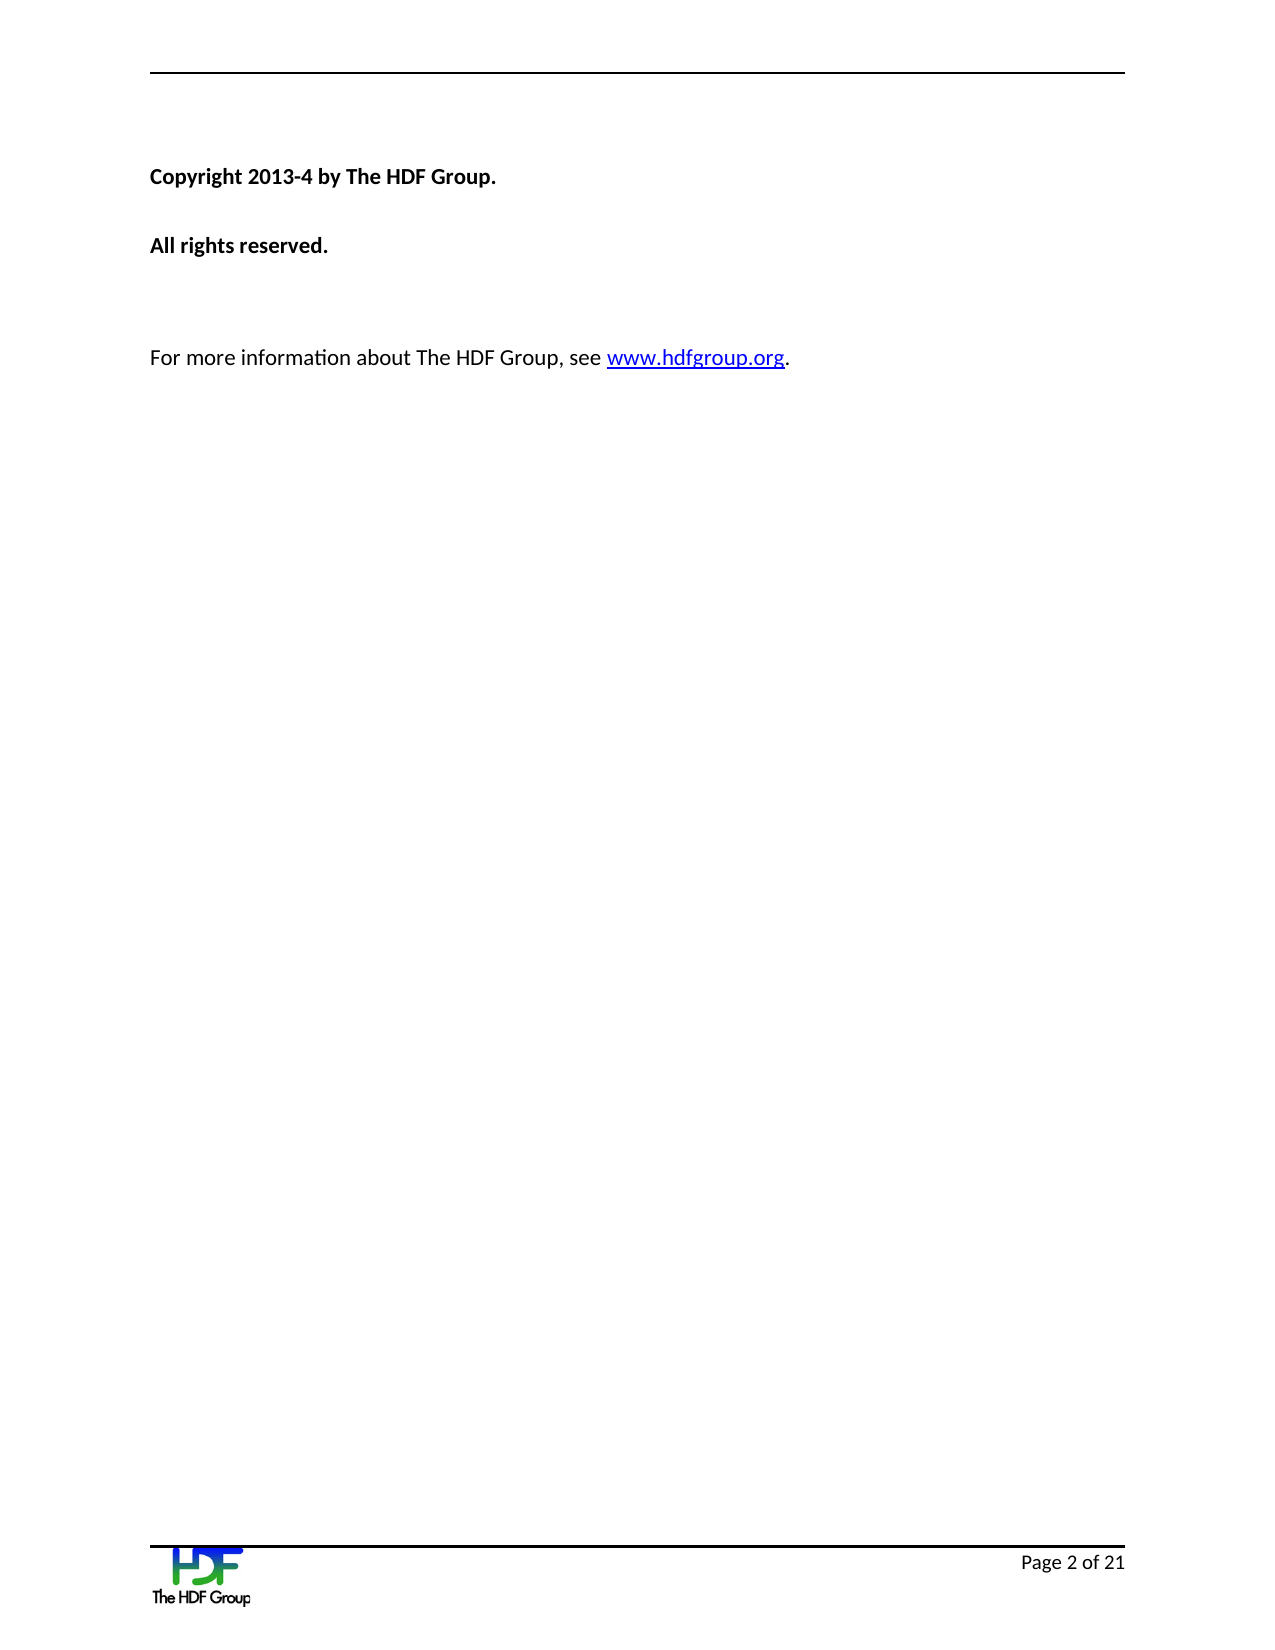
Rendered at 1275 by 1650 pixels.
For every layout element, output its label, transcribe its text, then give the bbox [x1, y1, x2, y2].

text Copyright 2013-4 by The HDF Group. [150, 162, 1125, 191]
picture [152, 1548, 251, 1607]
text All rights reserved. [150, 231, 1125, 259]
text For more information about The HDF Group, see www.hdfgroup.org. [150, 343, 1125, 371]
